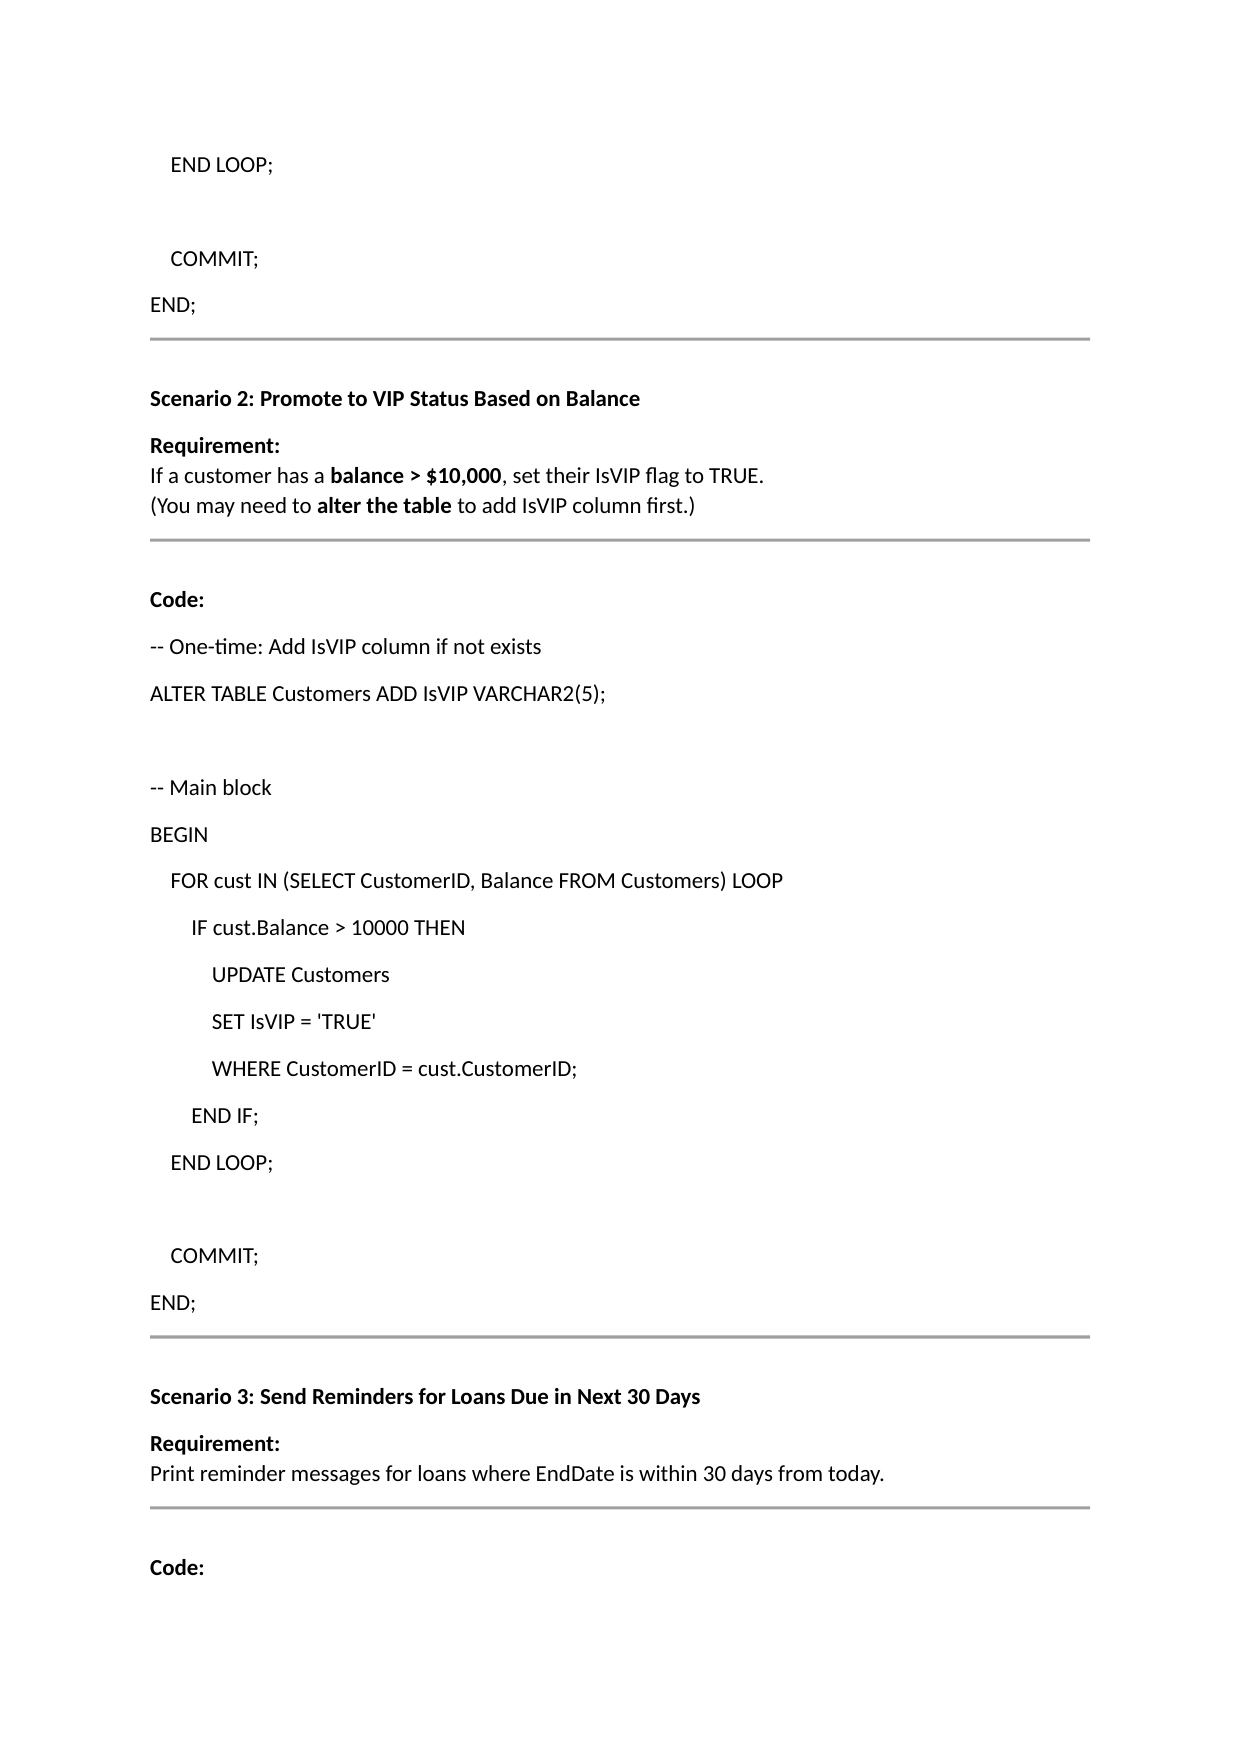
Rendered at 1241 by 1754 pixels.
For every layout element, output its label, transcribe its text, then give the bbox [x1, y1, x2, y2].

text ALTER TABLE Customers ADD IsVIP VARCHAR2(5); [150, 679, 1090, 707]
text UPDATE Customers [150, 960, 1090, 988]
text Scenario 3: Send Reminders for Loans Due in Next 30 Days [150, 1382, 1090, 1410]
text IF cust.Balance > 10000 THEN [150, 913, 1090, 942]
text COMMIT; [150, 244, 1090, 272]
text END; [150, 1288, 1090, 1317]
text COMMIT; [150, 1242, 1090, 1270]
text FOR cust IN (SELECT CustomerID, Balance FROM Customers) LOOP [150, 867, 1090, 895]
text Requirement: Print reminder messages for loans where EndDate is within 30 days from today. [150, 1429, 1090, 1487]
text END LOOP; [150, 150, 1090, 178]
text Scenario 2: Promote to VIP Status Based on Balance [150, 384, 1090, 412]
text Code: [150, 585, 1090, 613]
text SET IsVIP = 'TRUE' [150, 1007, 1090, 1035]
text END LOOP; [150, 1148, 1090, 1176]
text END IF; [150, 1101, 1090, 1129]
text WHERE CustomerID = cust.CustomerID; [150, 1054, 1090, 1082]
text BEGIN [150, 820, 1090, 848]
text END; [150, 291, 1090, 319]
text Requirement: If a customer has a balance > $10,000, set their IsVIP flag to TRUE. (You may need to alter the table to add IsVIP column first.) [150, 431, 1090, 520]
text -- Main block [150, 773, 1090, 801]
text Code: [150, 1553, 1090, 1581]
text -- One-time: Add IsVIP column if not exists [150, 632, 1090, 660]
